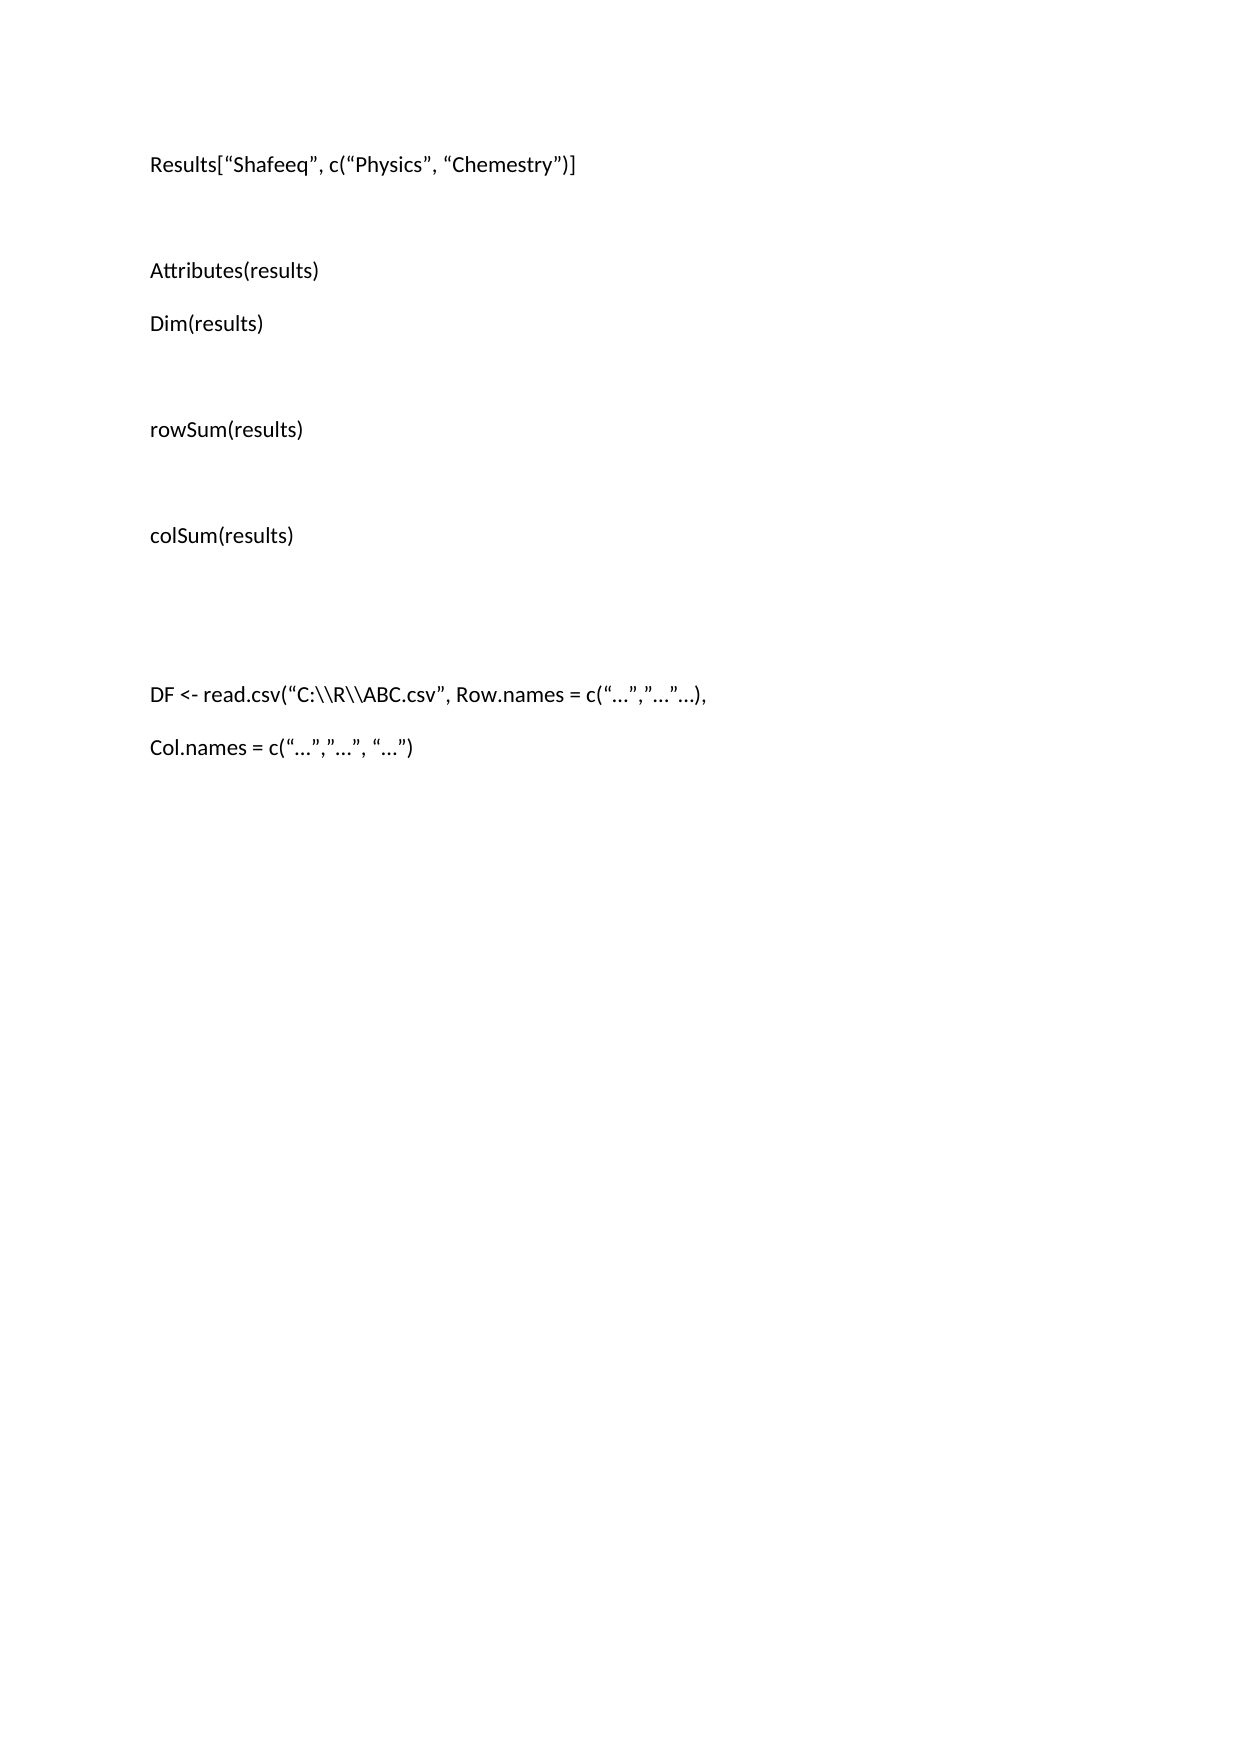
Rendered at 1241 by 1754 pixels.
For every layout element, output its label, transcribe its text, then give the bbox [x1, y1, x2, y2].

text colSum(results) [150, 521, 1090, 549]
text Dim(results) [150, 309, 1090, 337]
text Results[“Shafeeq”, c(“Physics”, “Chemestry”)] [150, 150, 1090, 178]
text Attributes(results) [150, 256, 1090, 284]
text rowSum(results) [150, 415, 1090, 443]
text DF <- read.csv(“C:\\R\\ABC.csv”, Row.names = c(“…”,”…”…), [150, 680, 1090, 708]
text Col.names = c(“…”,”…”, “…”) [150, 733, 1090, 761]
